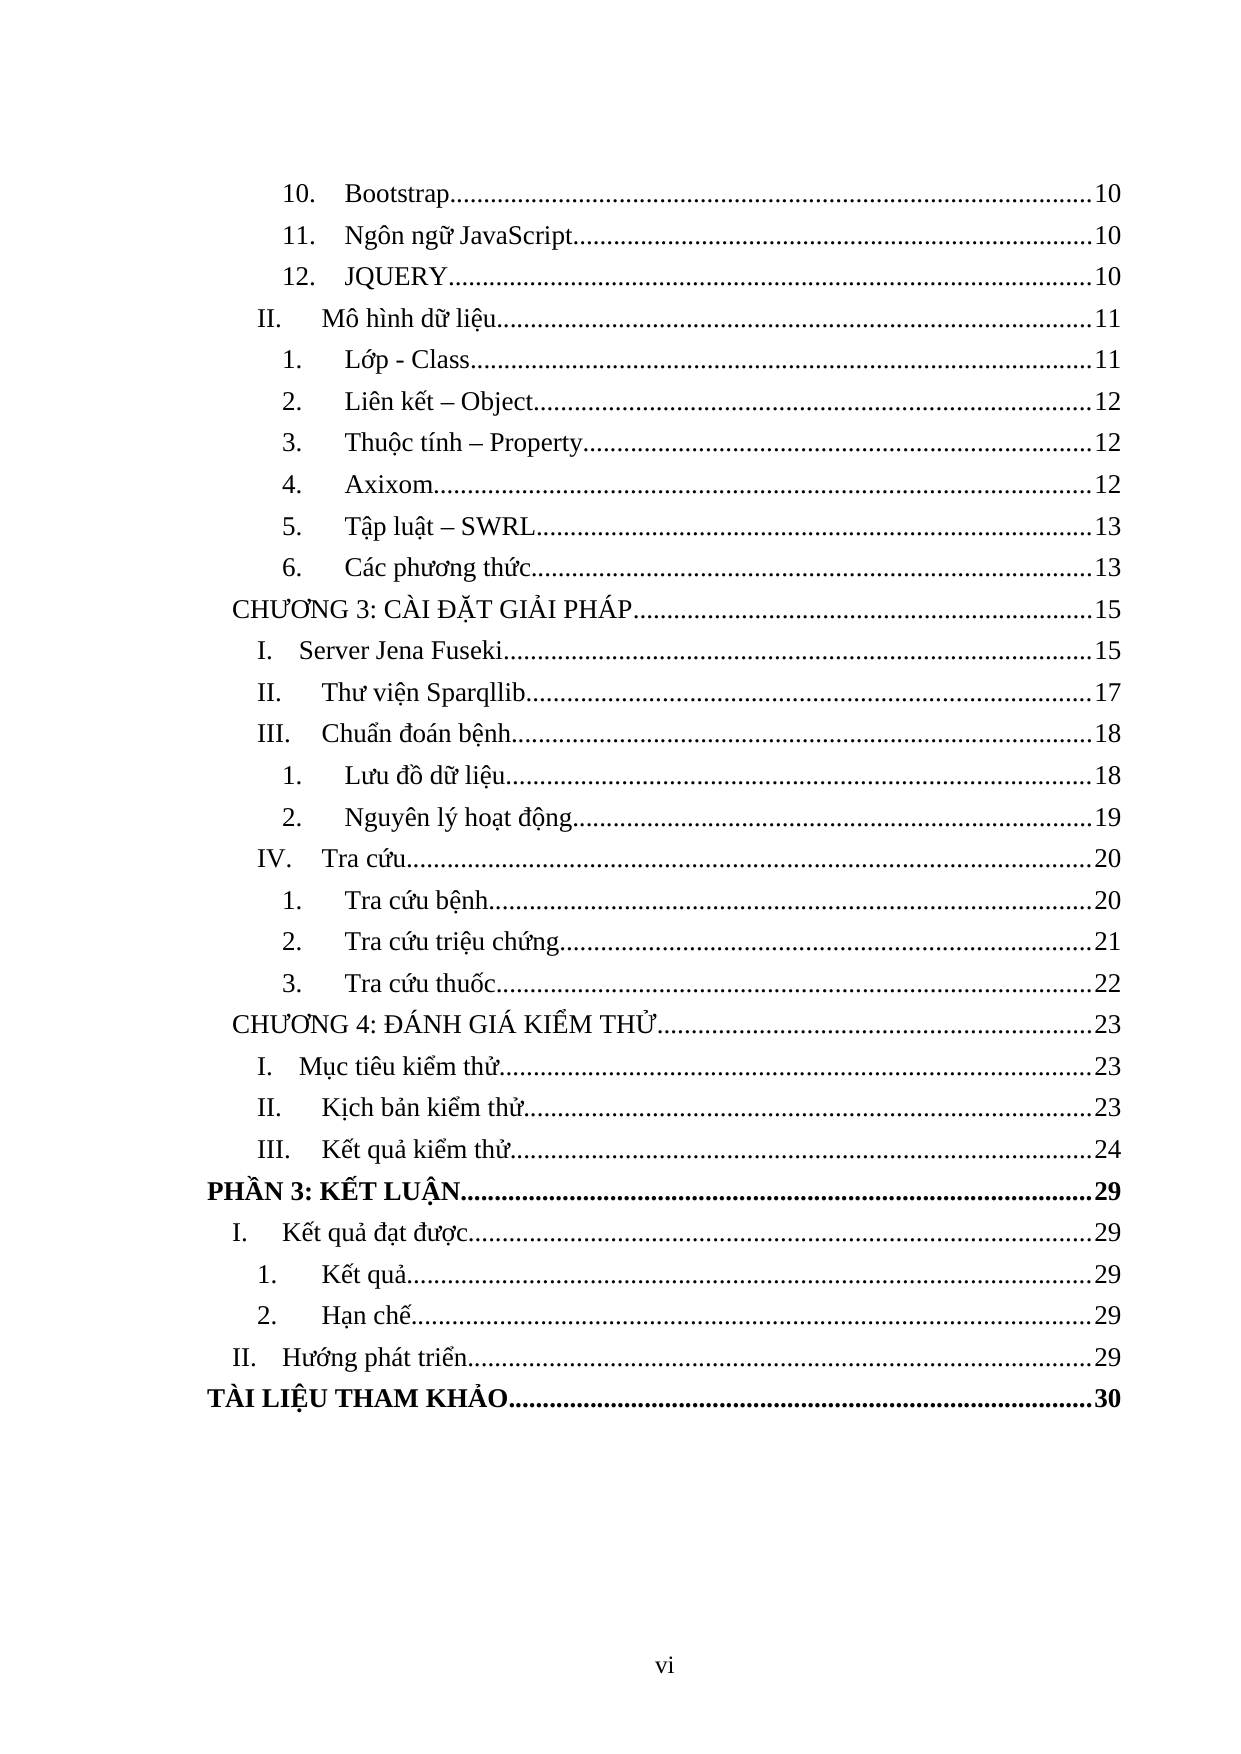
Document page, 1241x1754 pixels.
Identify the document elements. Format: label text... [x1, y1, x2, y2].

text TÀI LIỆU THAM KHẢO 30 [207, 1382, 1122, 1414]
text 2. Hạn chế 29 [257, 1299, 1122, 1331]
text PHẦN 3: KẾT LUẬN 29 [207, 1175, 1122, 1206]
text II. Hướng phát triển 29 [232, 1341, 1122, 1372]
text II. Thư viện Sparqllib 17 [257, 676, 1122, 707]
text III. Kết quả kiểm thử 24 [257, 1133, 1122, 1164]
text 1. Lớp - Class 11 [282, 343, 1122, 374]
text CHƯƠNG 4: ĐÁNH GIÁ KIỂM THỬ 23 [232, 1008, 1122, 1039]
text IV. Tra cứu 20 [257, 842, 1122, 873]
text I. Kết quả đạt được 29 [232, 1216, 1122, 1247]
text 2. Nguyên lý hoạt động 19 [282, 801, 1122, 832]
text I. Mục tiêu kiểm thử 23 [257, 1050, 1122, 1081]
text II. Mô hình dữ liệu 11 [257, 302, 1122, 333]
text II. Kịch bản kiểm thử 23 [257, 1092, 1122, 1123]
text 3. Tra cứu thuốc 22 [282, 967, 1122, 998]
text 1. Lưu đồ dữ liệu 18 [282, 759, 1122, 790]
text CHƯƠNG 3: CÀI ĐẶT GIẢI PHÁP 15 [232, 593, 1122, 624]
text 1. Tra cứu bệnh 20 [282, 884, 1122, 915]
text 1. Kết quả 29 [257, 1258, 1122, 1289]
text III. Chuẩn đoán bệnh 18 [257, 717, 1122, 749]
text 4. Axixom 12 [282, 468, 1122, 499]
text 12. JQUERY 10 [282, 260, 1122, 291]
text 3. Thuộc tính – Property 12 [282, 427, 1122, 458]
text 2. Liên kết – Object 12 [282, 385, 1122, 416]
text 11. Ngôn ngữ JavaScript 10 [282, 219, 1122, 250]
text 2. Tra cứu triệu chứng 21 [282, 925, 1122, 956]
text I. Server Jena Fuseki 15 [257, 634, 1122, 666]
text 6. Các phương thức 13 [282, 551, 1122, 582]
text 10. Bootstrap 10 [282, 177, 1122, 208]
text 5. Tập luật – SWRL 13 [282, 510, 1122, 541]
